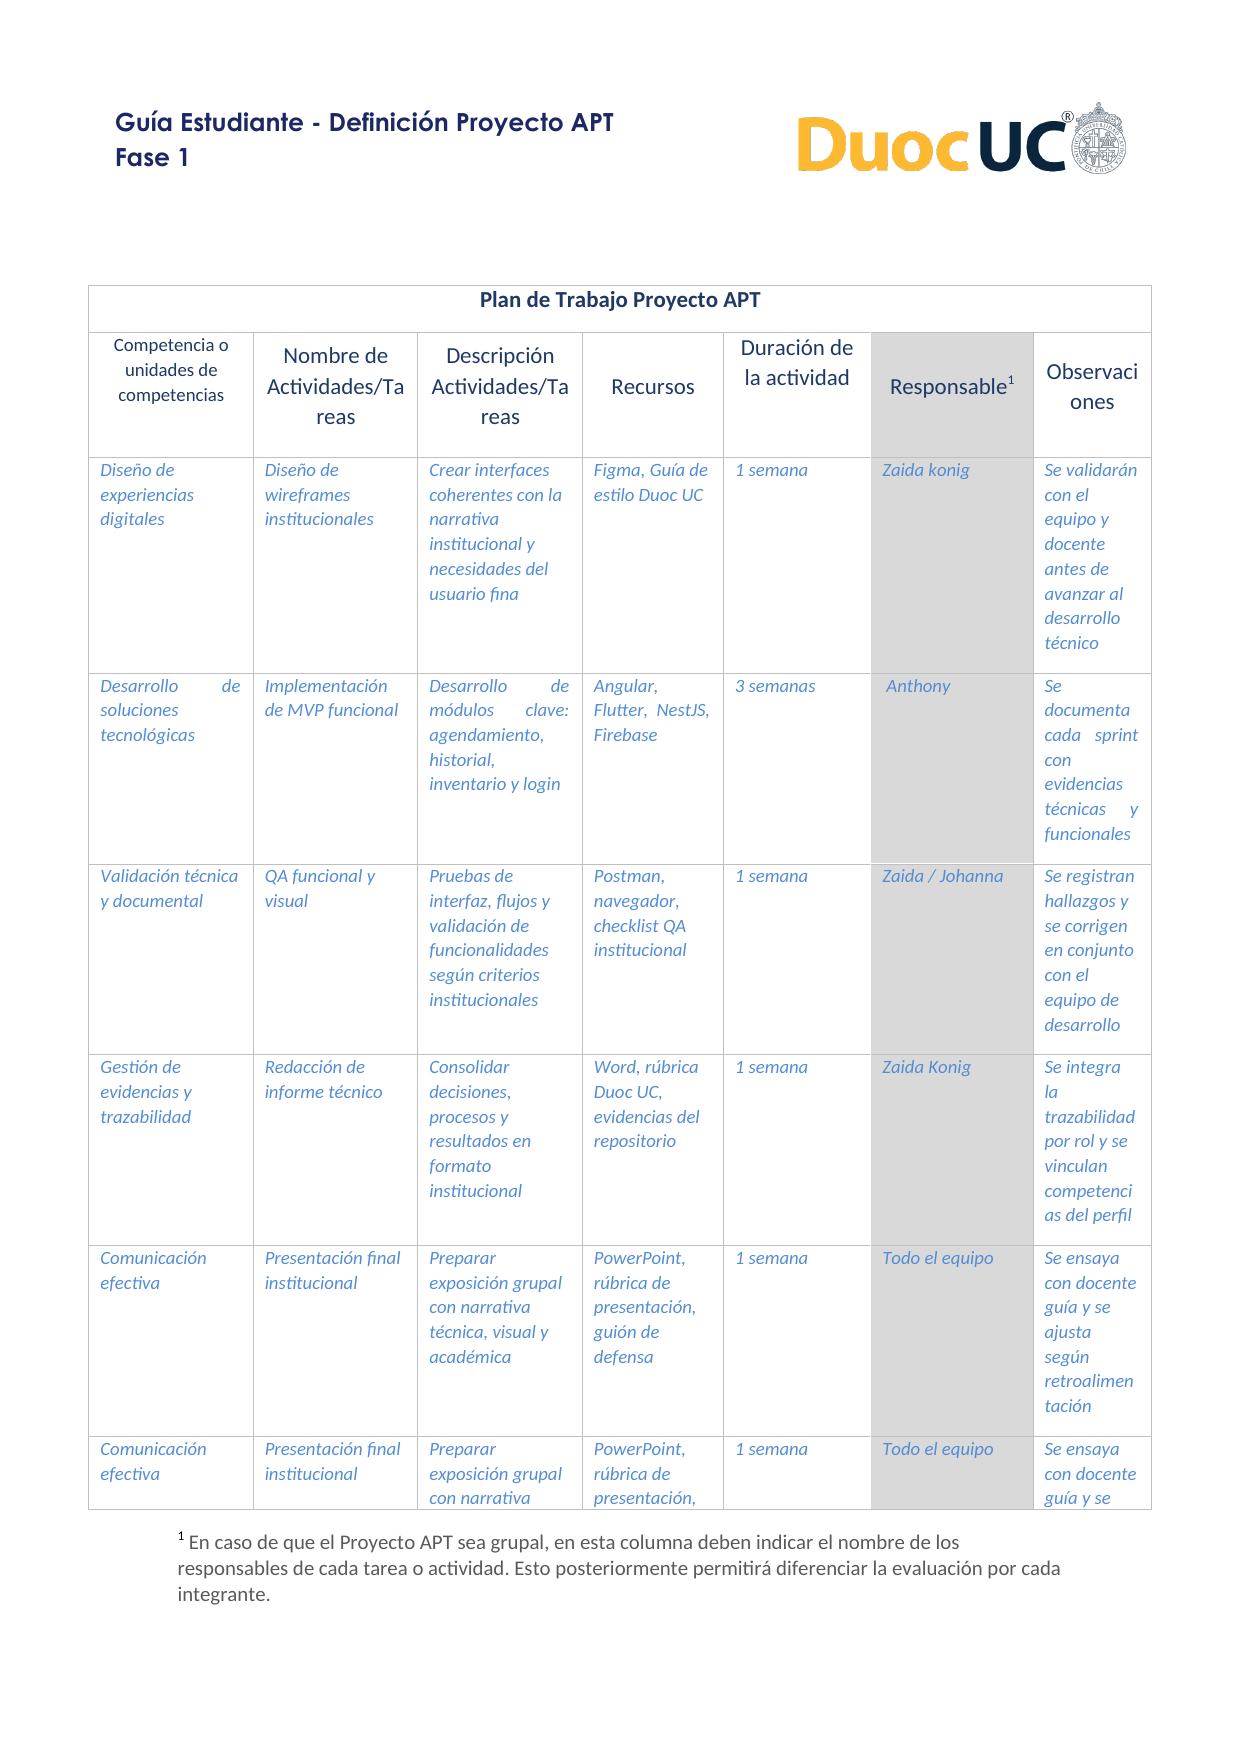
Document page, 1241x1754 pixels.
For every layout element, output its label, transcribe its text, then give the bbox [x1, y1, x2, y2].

table_cell Nombre de Actividades/Tareas [254, 333, 417, 457]
table_cell Figma, Guía de estilo Duoc UC [583, 458, 723, 673]
table_cell Presentación final institucional [254, 1437, 417, 1509]
table_cell Se integra la trazabilidad por rol y se vinculan competencias del perfil [1034, 1055, 1151, 1245]
table_cell Postman, navegador, checklist QA institucional [583, 865, 723, 1054]
table_cell Consolidar decisiones, procesos y resultados en formato institucional [418, 1055, 582, 1245]
table_cell Se validarán con el equipo y docente antes de avanzar al desarrollo técnico [1034, 458, 1151, 673]
table_cell Angular, Flutter, NestJS, Firebase [583, 674, 723, 863]
table_cell Zaida konig [871, 458, 1033, 673]
table_cell Desarrollo de módulos clave: agendamiento, historial, inventario y login [418, 674, 582, 863]
table_cell Competencia o unidades de competencias [89, 333, 253, 457]
table_cell Validación técnica y documental [89, 865, 253, 1054]
picture [798, 102, 1126, 174]
table_cell 1 semana [724, 865, 870, 1054]
table_cell PowerPoint, rúbrica de presentación, guión de defensa [583, 1246, 723, 1436]
table_cell Zaida / Johanna [871, 865, 1033, 1054]
table_cell Desarrollo de soluciones tecnológicas [89, 674, 253, 863]
table_cell Descripción Actividades/Tareas [418, 333, 582, 457]
table_cell 1 semana [724, 1055, 870, 1245]
table_cell Pruebas de interfaz, flujos y validación de funcionalidades según criterios institucionales [418, 865, 582, 1054]
table_cell Responsable [871, 333, 1033, 457]
table_cell 1 semana [724, 1437, 870, 1509]
table_cell Presentación final institucional [254, 1246, 417, 1436]
table_cell Diseño de wireframes institucionales [254, 458, 417, 673]
table_cell Duración de la actividad [724, 333, 870, 457]
table_cell Todo el equipo [871, 1437, 1033, 1509]
table_cell Se registran hallazgos y se corrigen en conjunto con el equipo de desarrollo [1034, 865, 1151, 1054]
table_cell Se ensaya con docente guía y se ajusta según retroalimentación [1034, 1437, 1151, 1509]
table_cell Zaida Konig [871, 1055, 1033, 1245]
table_cell 3 semanas [724, 674, 870, 863]
table_cell Preparar exposición grupal con narrativa técnica, visual y académica [418, 1437, 582, 1509]
table_cell Todo el equipo [871, 1246, 1033, 1436]
table_cell Comunicación efectiva [89, 1437, 253, 1509]
table_cell PowerPoint, rúbrica de presentación, guión de defensa [583, 1437, 723, 1509]
table_cell Observaciones [1034, 333, 1151, 457]
table_cell Gestión de evidencias y trazabilidad [89, 1055, 253, 1245]
table_cell 1 semana [724, 458, 870, 673]
table_cell Anthony [871, 674, 1033, 863]
table_cell Preparar exposición grupal con narrativa técnica, visual y académica [418, 1246, 582, 1436]
table_cell Diseño de experiencias digitales [89, 458, 253, 673]
table_header Plan de Trabajo Proyecto APT [89, 286, 1151, 332]
table_cell Se documenta cada sprint con evidencias técnicas y funcionales [1034, 674, 1151, 863]
table_cell 1 semana [724, 1246, 870, 1436]
table_cell Recursos [583, 333, 723, 457]
table_cell Se ensaya con docente guía y se ajusta según retroalimentación [1034, 1246, 1151, 1436]
table_cell QA funcional y visual [254, 865, 417, 1054]
table_cell Implementación de MVP funcional [254, 674, 417, 863]
table_cell Redacción de informe técnico [254, 1055, 417, 1245]
table_cell Comunicación efectiva [89, 1246, 253, 1436]
table_cell Word, rúbrica Duoc UC, evidencias del repositorio [583, 1055, 723, 1245]
table_cell Crear interfaces coherentes con la narrativa institucional y necesidades del usuario fina [418, 458, 582, 673]
